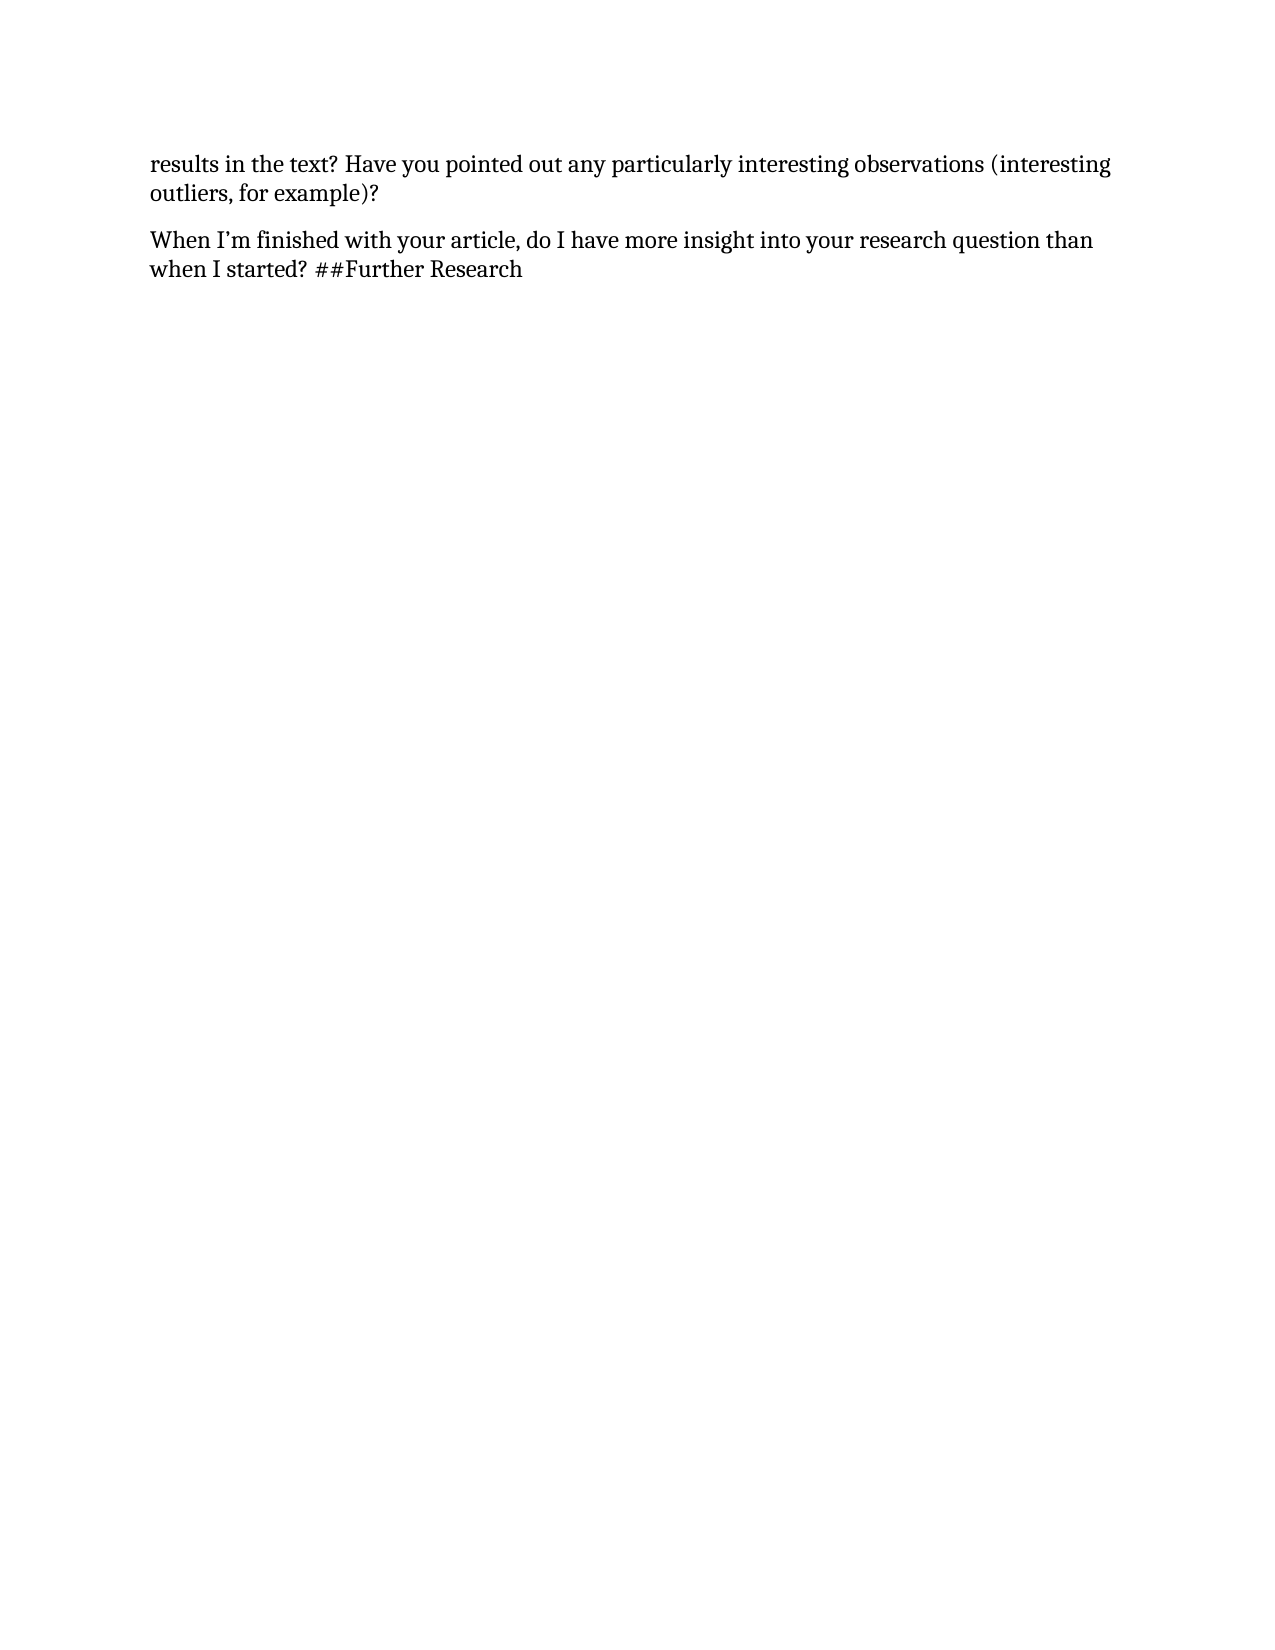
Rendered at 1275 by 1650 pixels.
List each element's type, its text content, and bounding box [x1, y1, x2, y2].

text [150, 150, 1125, 207]
text When I’m finished with your article, do I have more insight into your research question than when I started? ##Further Research [150, 226, 1125, 284]
